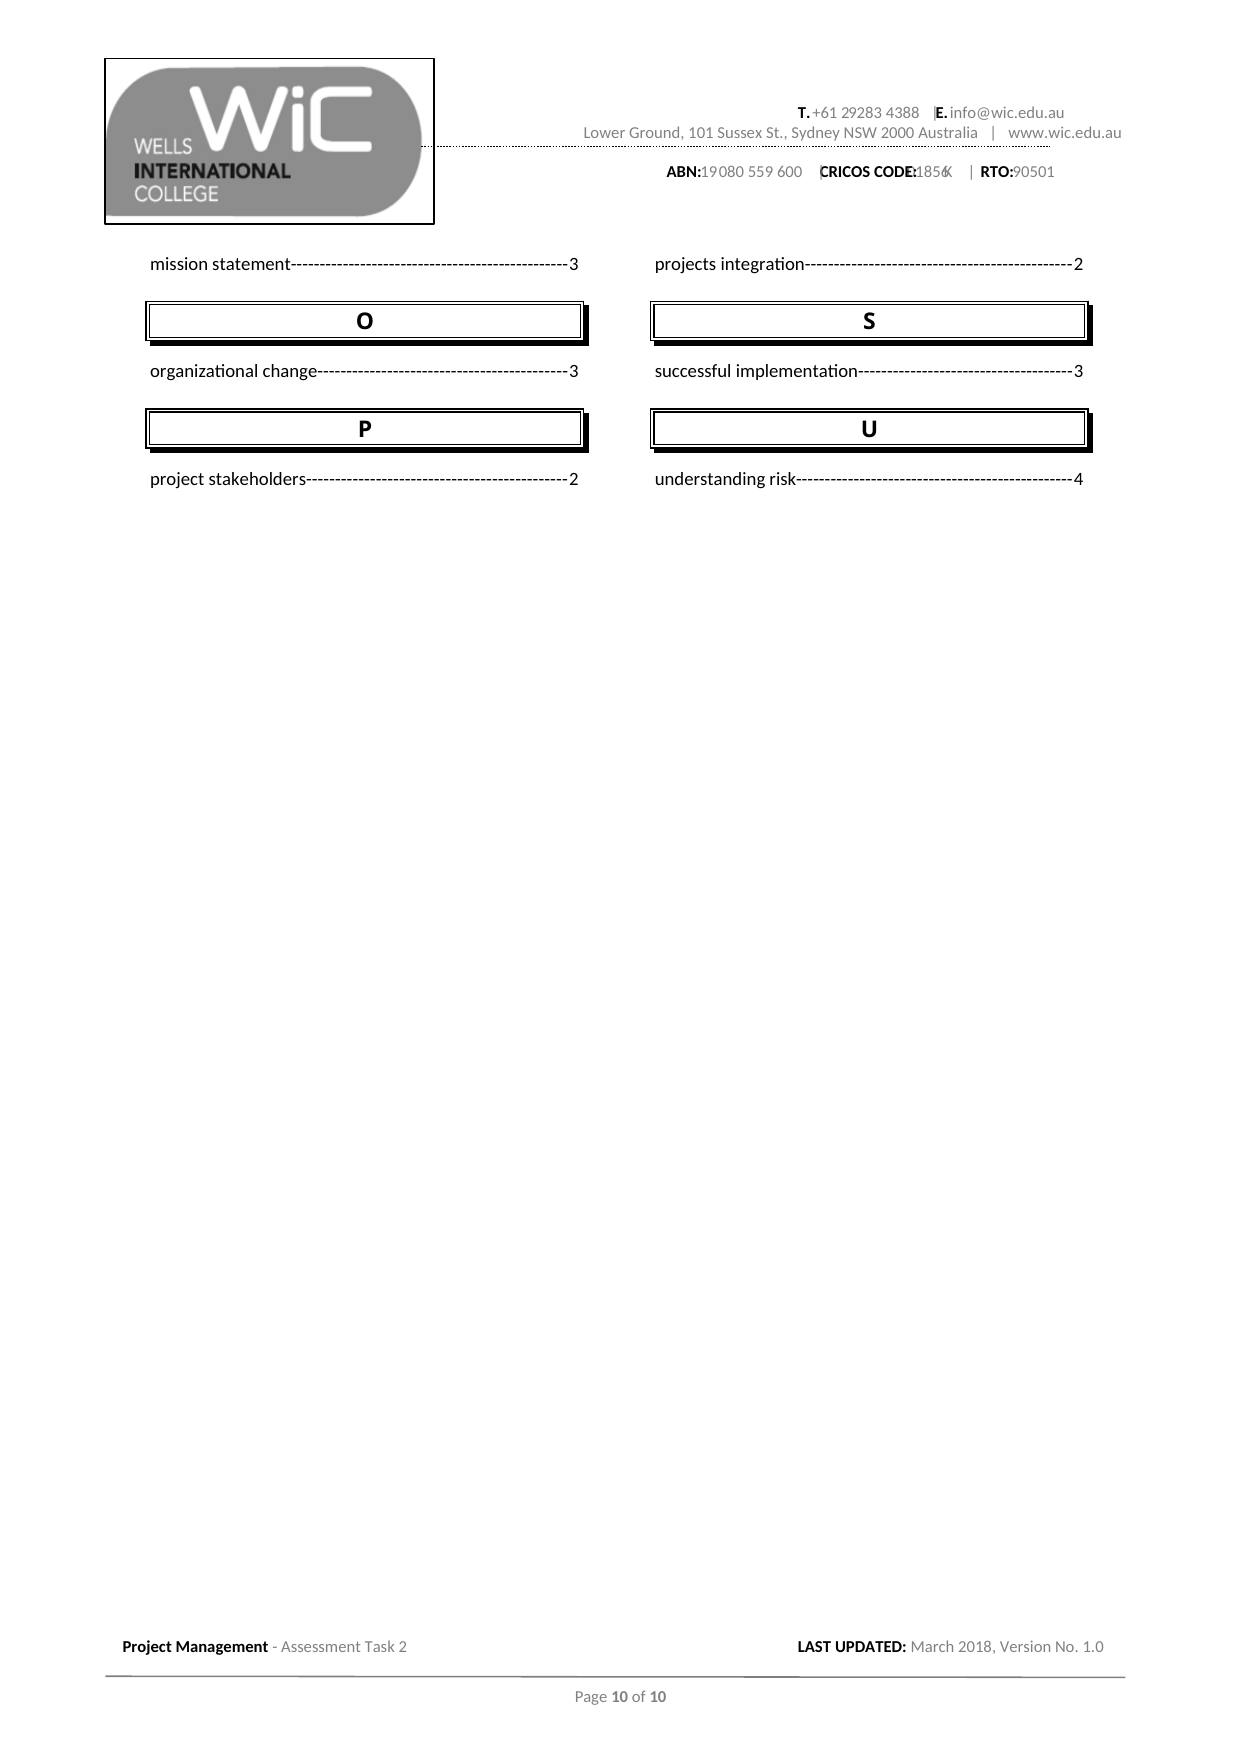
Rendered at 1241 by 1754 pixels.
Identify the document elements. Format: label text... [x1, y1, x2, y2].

text mission statement 3 [150, 252, 579, 275]
picture [106, 59, 433, 223]
text understanding risk 4 [654, 467, 1084, 489]
text successful implementation 3 [654, 359, 1084, 382]
text project stakeholders 2 [150, 467, 579, 489]
text projects integration 2 [654, 252, 1084, 275]
text organizational change 3 [150, 359, 579, 382]
